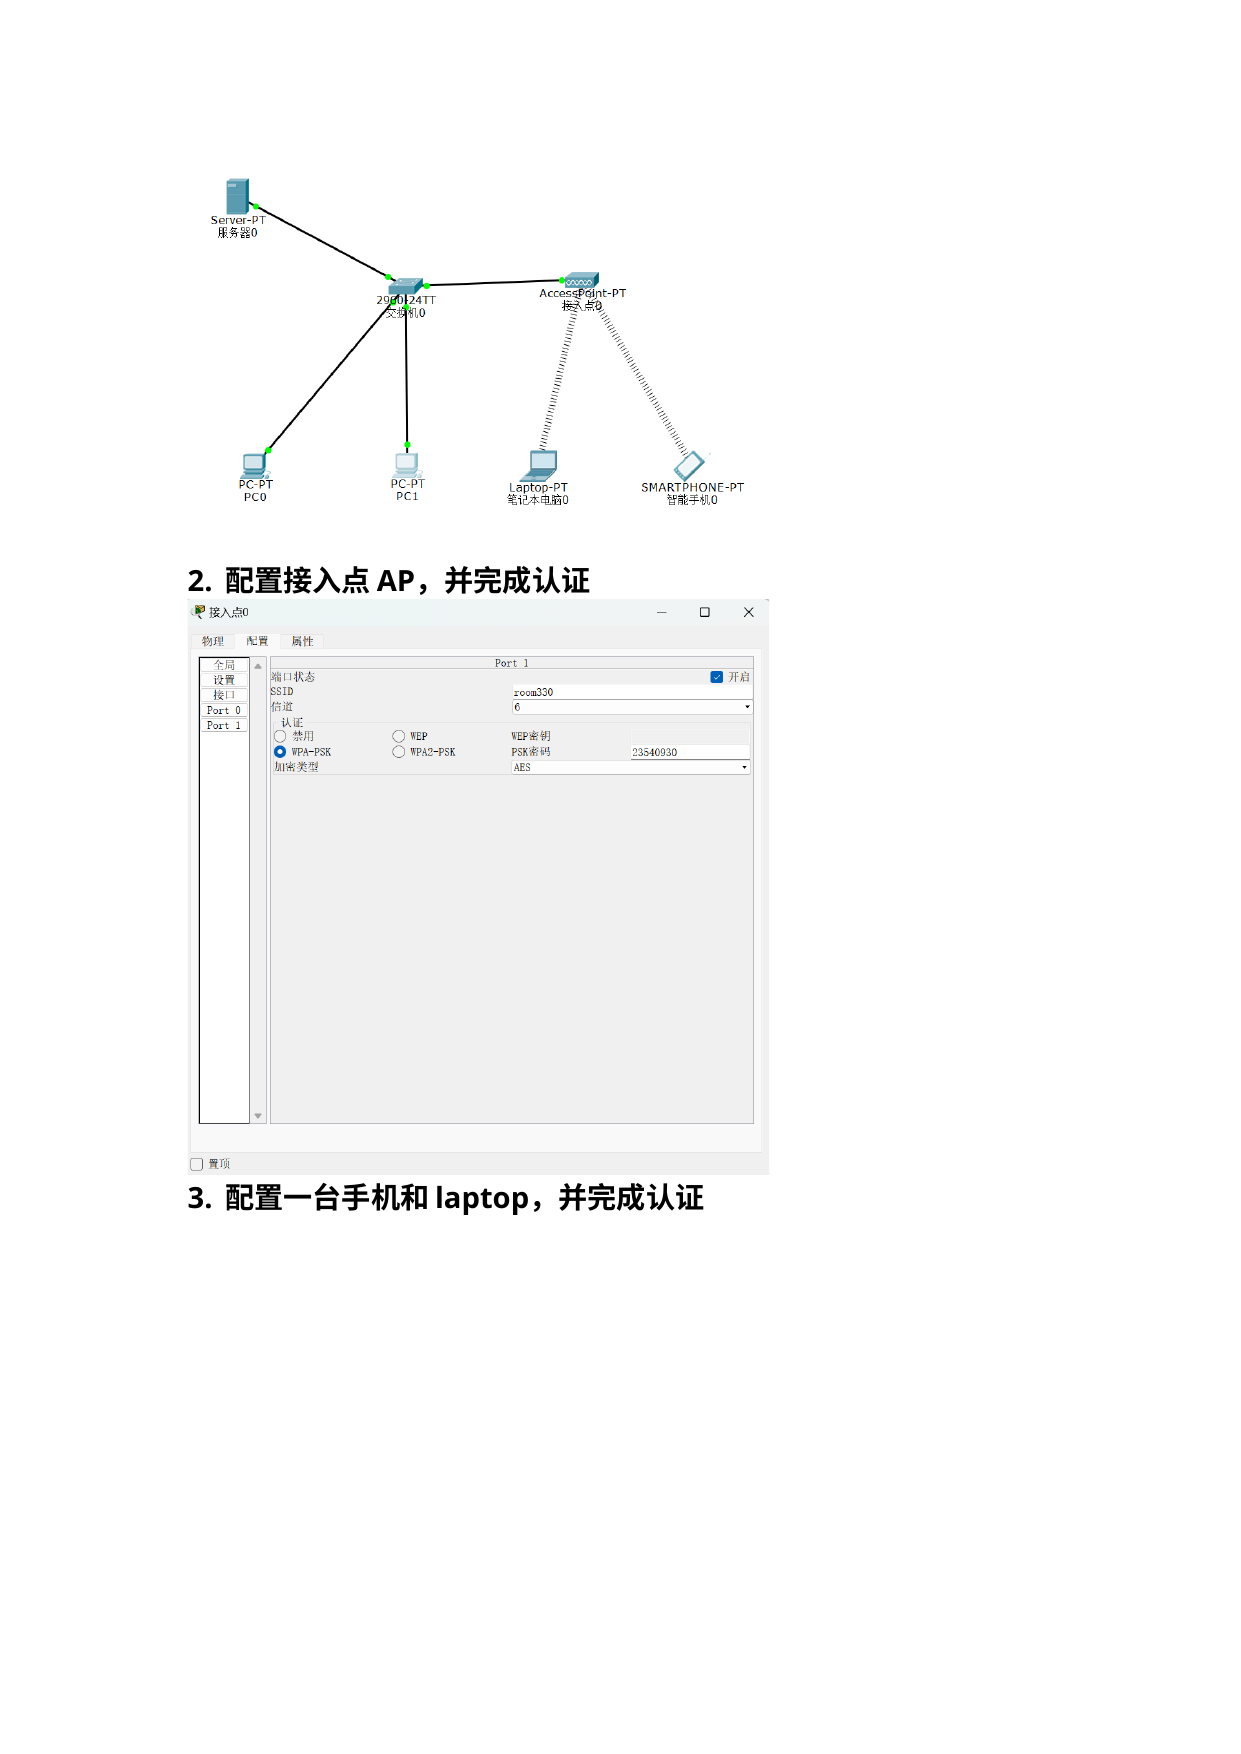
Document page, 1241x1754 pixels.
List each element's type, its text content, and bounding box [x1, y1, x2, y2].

list 配置接入点AP，并完成认证 [187, 557, 1065, 600]
picture [187, 599, 770, 1175]
list 配置一台手机和laptop，并完成认证 [187, 1174, 1065, 1217]
picture [187, 143, 765, 558]
